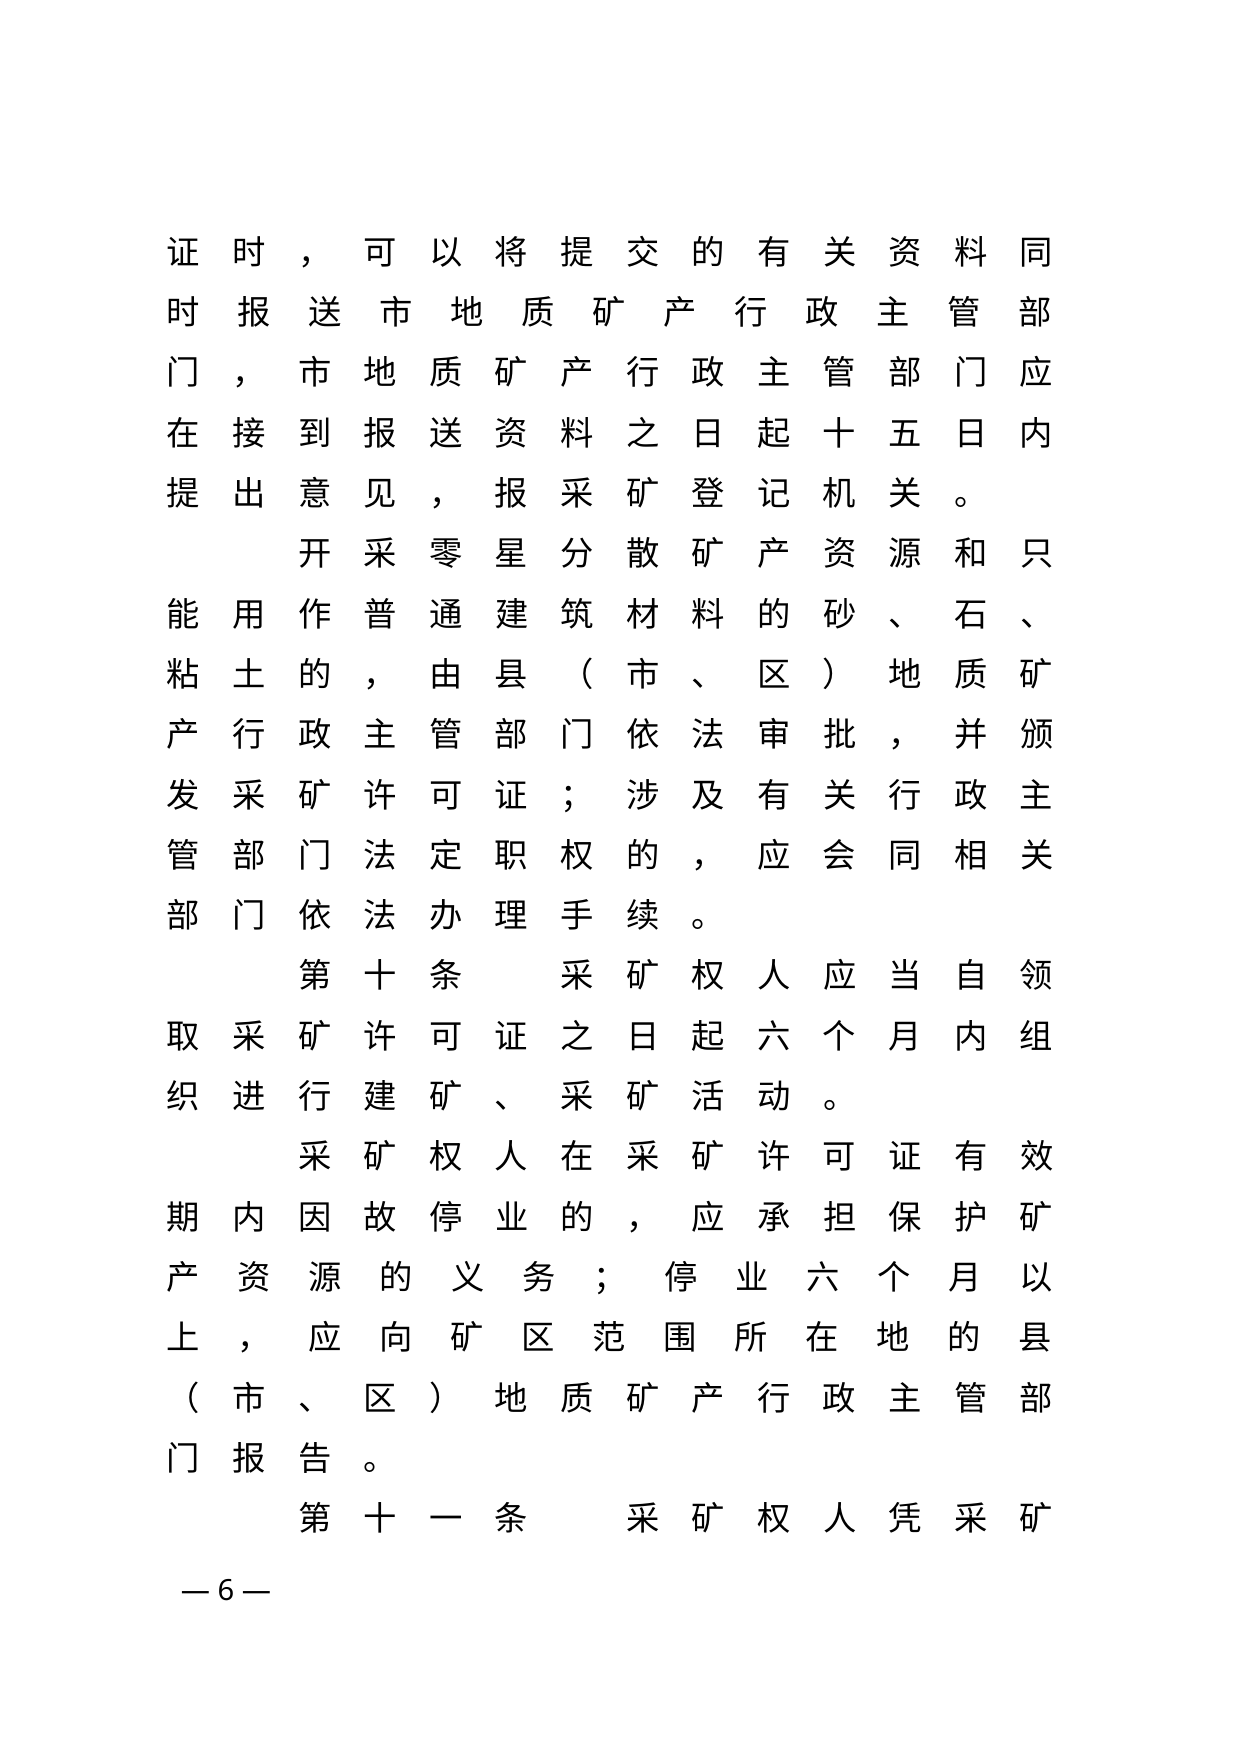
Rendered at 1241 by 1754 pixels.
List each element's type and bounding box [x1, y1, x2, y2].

text [167, 219, 1085, 1546]
